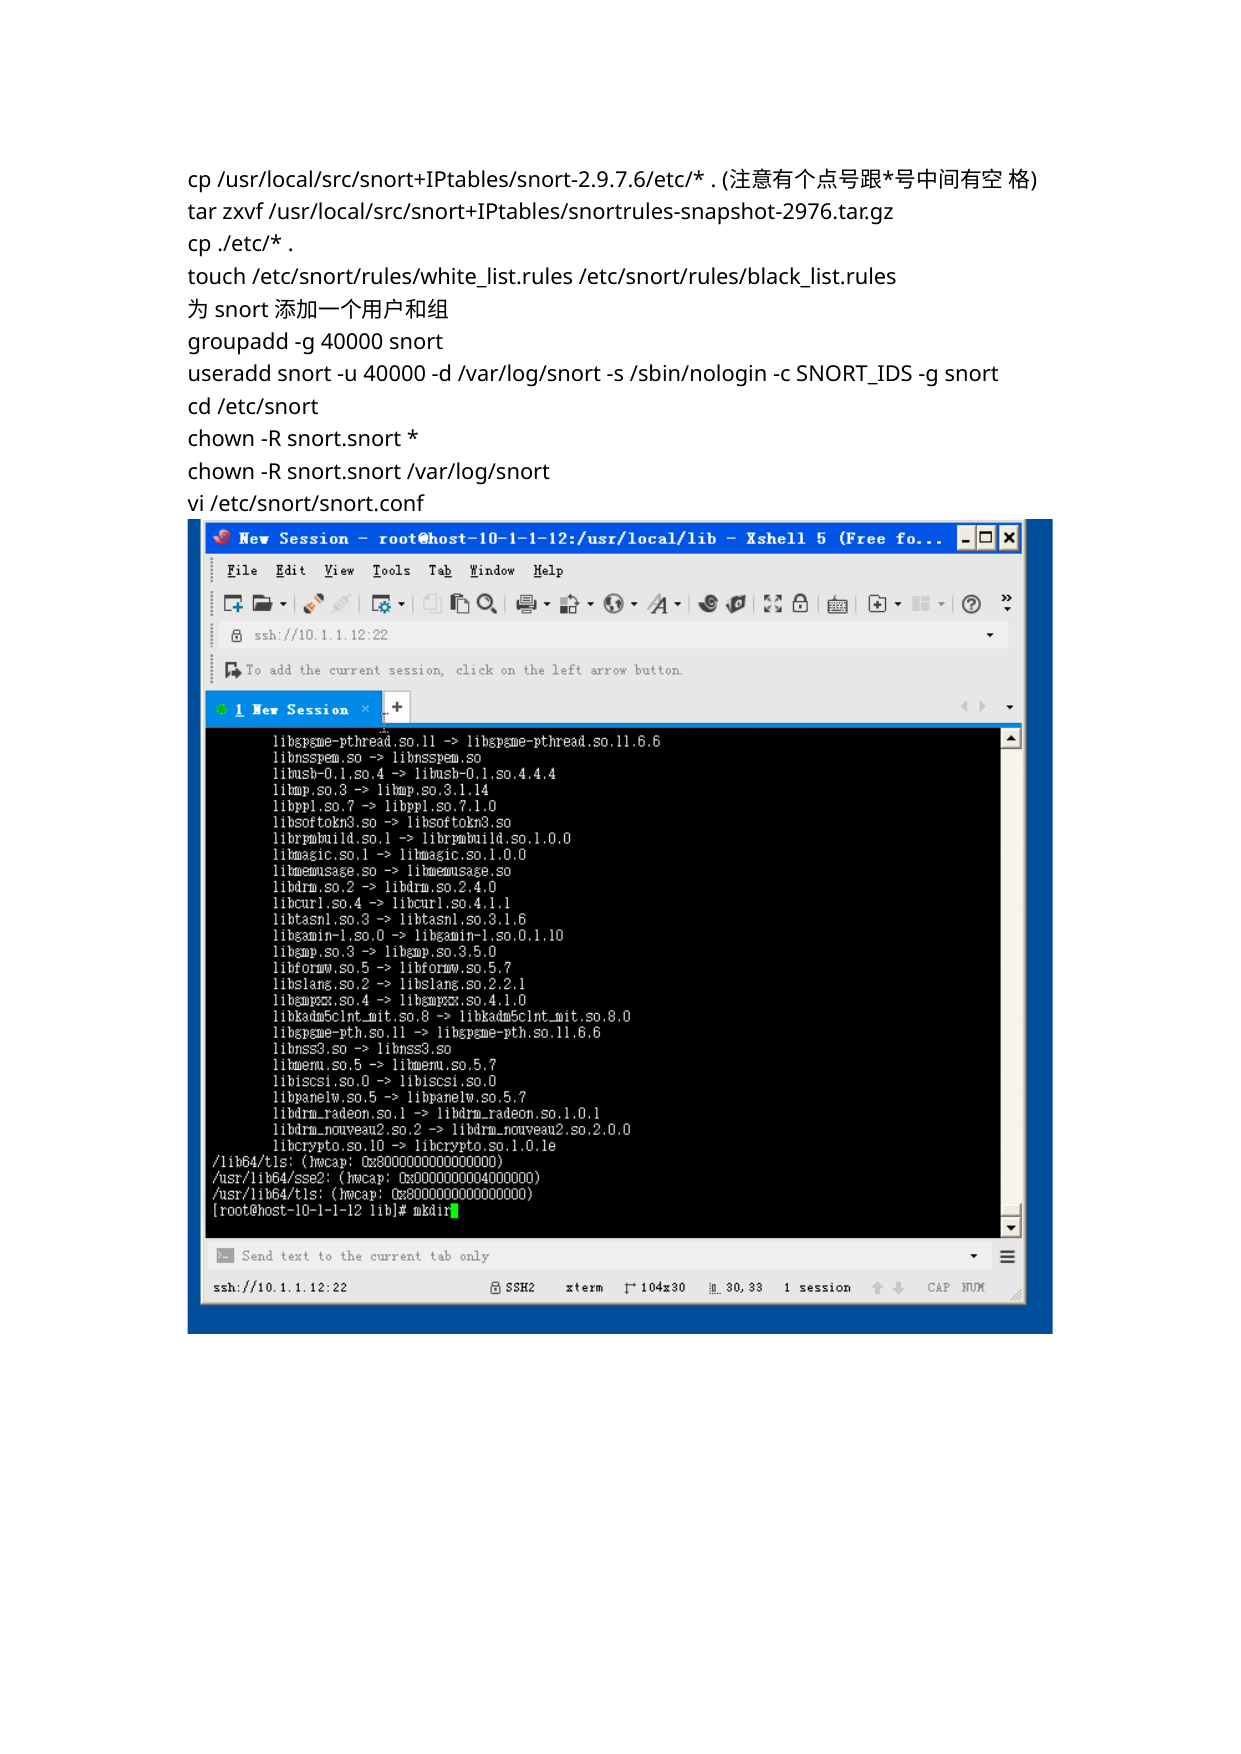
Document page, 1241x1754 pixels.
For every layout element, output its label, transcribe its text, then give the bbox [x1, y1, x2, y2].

text tar zxvf /usr/local/src/snort+IPtables/snortrules-snapshot-2976.tar.gz [187, 194, 1053, 227]
text cp /usr/local/src/snort+IPtables/snort-2.9.7.6/etc/* . (注意有个点号跟*号中间有空 格) [187, 162, 1053, 194]
text vi /etc/snort/snort.conf [187, 487, 1053, 519]
text cd /etc/snort [187, 389, 1053, 422]
text chown -R snort.snort /var/log/snort [187, 454, 1053, 487]
text cp ./etc/* . [187, 227, 1053, 259]
text chown -R snort.snort * [187, 422, 1053, 454]
picture [187, 519, 1053, 1334]
text useradd snort -u 40000 -d /var/log/snort -s /sbin/nologin -c SNORT_IDS -g snort [187, 357, 1053, 389]
text 为 snort 添加一个用户和组 [187, 292, 1053, 324]
text groupadd -g 40000 snort [187, 324, 1053, 357]
text touch /etc/snort/rules/white_list.rules /etc/snort/rules/black_list.rules [187, 259, 1053, 292]
